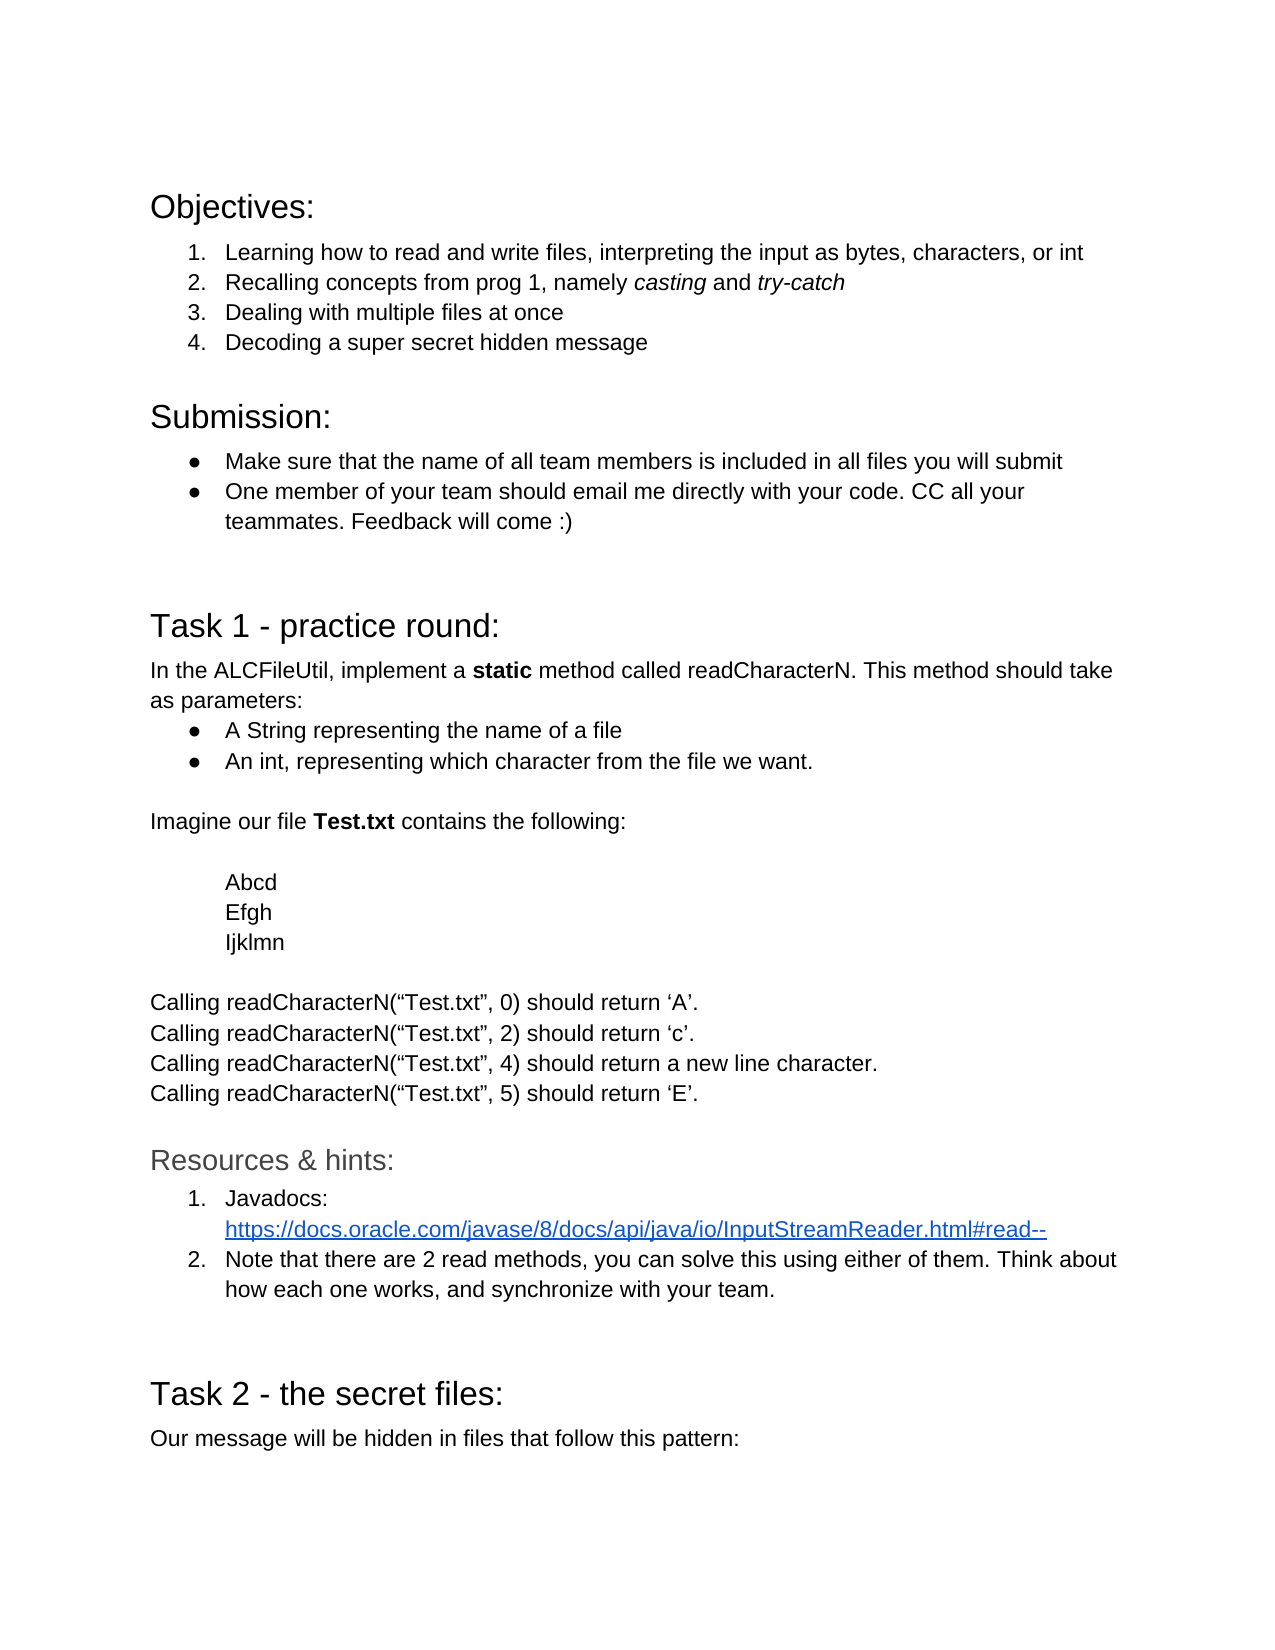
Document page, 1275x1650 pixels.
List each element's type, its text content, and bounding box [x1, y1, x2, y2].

text Calling readCharacterN(“Test.txt”, 0) should return ‘A’. [150, 989, 1125, 1016]
subtitle Objectives: [150, 187, 1125, 226]
list One member of your team should email me directly with your code. CC all your teammates. Feedback will come :) [187, 478, 1125, 534]
text Efgh [150, 899, 1125, 925]
list Note that there are 2 read methods, you can solve this using either of them. Think about how each one works, and synchronize with your team. [187, 1246, 1125, 1302]
text Our message will be hidden in files that follow this pattern: [150, 1425, 1125, 1451]
subtitle Task 2 - the secret files: [150, 1374, 1125, 1412]
list Make sure that the name of all team members is included in all files you will submit [187, 448, 1125, 474]
list Recalling concepts from prog 1, namely casting and try-catch [187, 269, 1125, 295]
list Dealing with multiple files at once [187, 299, 1125, 325]
text Calling readCharacterN(“Test.txt”, 2) should return ‘c’. [150, 1019, 1125, 1046]
text Calling readCharacterN(“Test.txt”, 4) should return a new line character. [150, 1050, 1125, 1076]
text Ijklmn [150, 929, 1125, 955]
list An int, representing which character from the file we want. [187, 748, 1125, 774]
text In the ALCFileUtil, implement a static method called readCharacterN. This method should take as parameters: [150, 657, 1125, 713]
text Imagine our file Test.txt contains the following: [150, 808, 1125, 834]
subtitle Task 1 - practice round: [150, 606, 1125, 644]
text Abcd [150, 868, 1125, 895]
text Calling readCharacterN(“Test.txt”, 5) should return ‘E’. [150, 1080, 1125, 1106]
list Javadocs: https://docs.oracle.com/javase/8/docs/api/java/io/InputStreamReader.html#read-- [187, 1185, 1125, 1242]
subtitle Resources & hints: [150, 1143, 1125, 1177]
subtitle Submission: [150, 397, 1125, 435]
list Decoding a super secret hidden message [187, 329, 1125, 355]
list A String representing the name of a file [187, 717, 1125, 744]
list Learning how to read and write files, interpreting the input as bytes, characters, or int [187, 238, 1125, 265]
